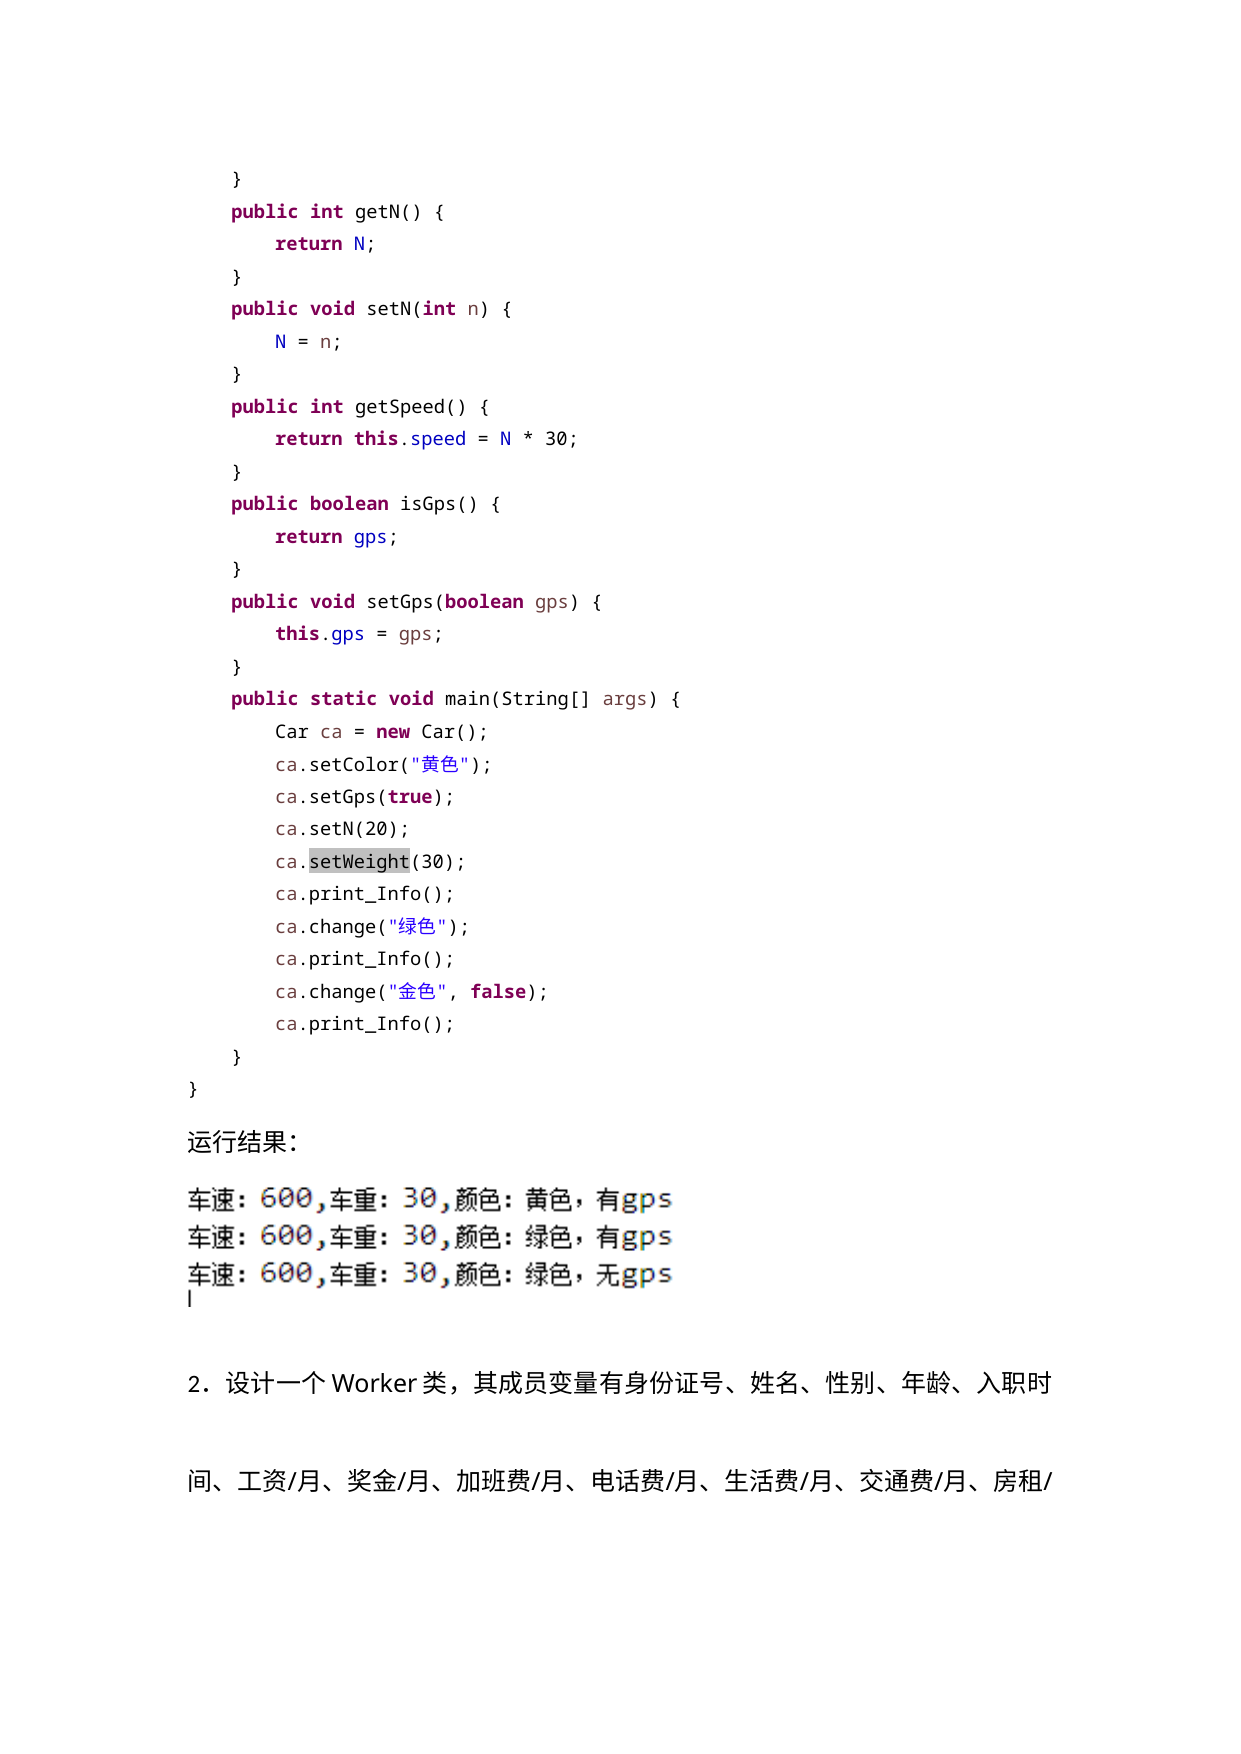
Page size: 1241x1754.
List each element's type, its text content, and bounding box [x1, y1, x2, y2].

text public int getN() { [187, 194, 1053, 227]
text ca.print_Info(); [187, 877, 1053, 909]
text ca.setColor("黄色"); [187, 747, 1053, 779]
text Car ca = new Car(); [187, 714, 1053, 747]
text } [187, 1072, 1053, 1104]
text ca.change("绿色"); [187, 909, 1053, 942]
text public void setGps(boolean gps) { [187, 584, 1053, 617]
text N = n; [187, 324, 1053, 357]
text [187, 1349, 1053, 1512]
text ca.setGps(true); [187, 779, 1053, 812]
text ca.print_Info(); [187, 1007, 1053, 1039]
text ca.setN(20); [187, 812, 1053, 844]
text this.gps = gps; [187, 617, 1053, 649]
text } [187, 1039, 1053, 1072]
text } [187, 357, 1053, 389]
picture [187, 1178, 817, 1307]
text return gps; [187, 519, 1053, 552]
text public boolean isGps() { [187, 487, 1053, 519]
text public static void main(String[] args) { [187, 682, 1053, 714]
text 运行结果： [187, 1108, 1053, 1173]
text } [187, 552, 1053, 584]
text ca.change("金色", false); [187, 974, 1053, 1007]
text } [187, 649, 1053, 682]
text return N; [187, 227, 1053, 259]
text public void setN(int n) { [187, 292, 1053, 324]
text } [187, 259, 1053, 292]
text ca.print_Info(); [187, 942, 1053, 974]
text } [187, 162, 1053, 194]
text } [187, 454, 1053, 487]
text return this.speed = N * 30; [187, 422, 1053, 454]
text ca.setWeight(30); [187, 844, 1053, 877]
text public int getSpeed() { [187, 389, 1053, 422]
